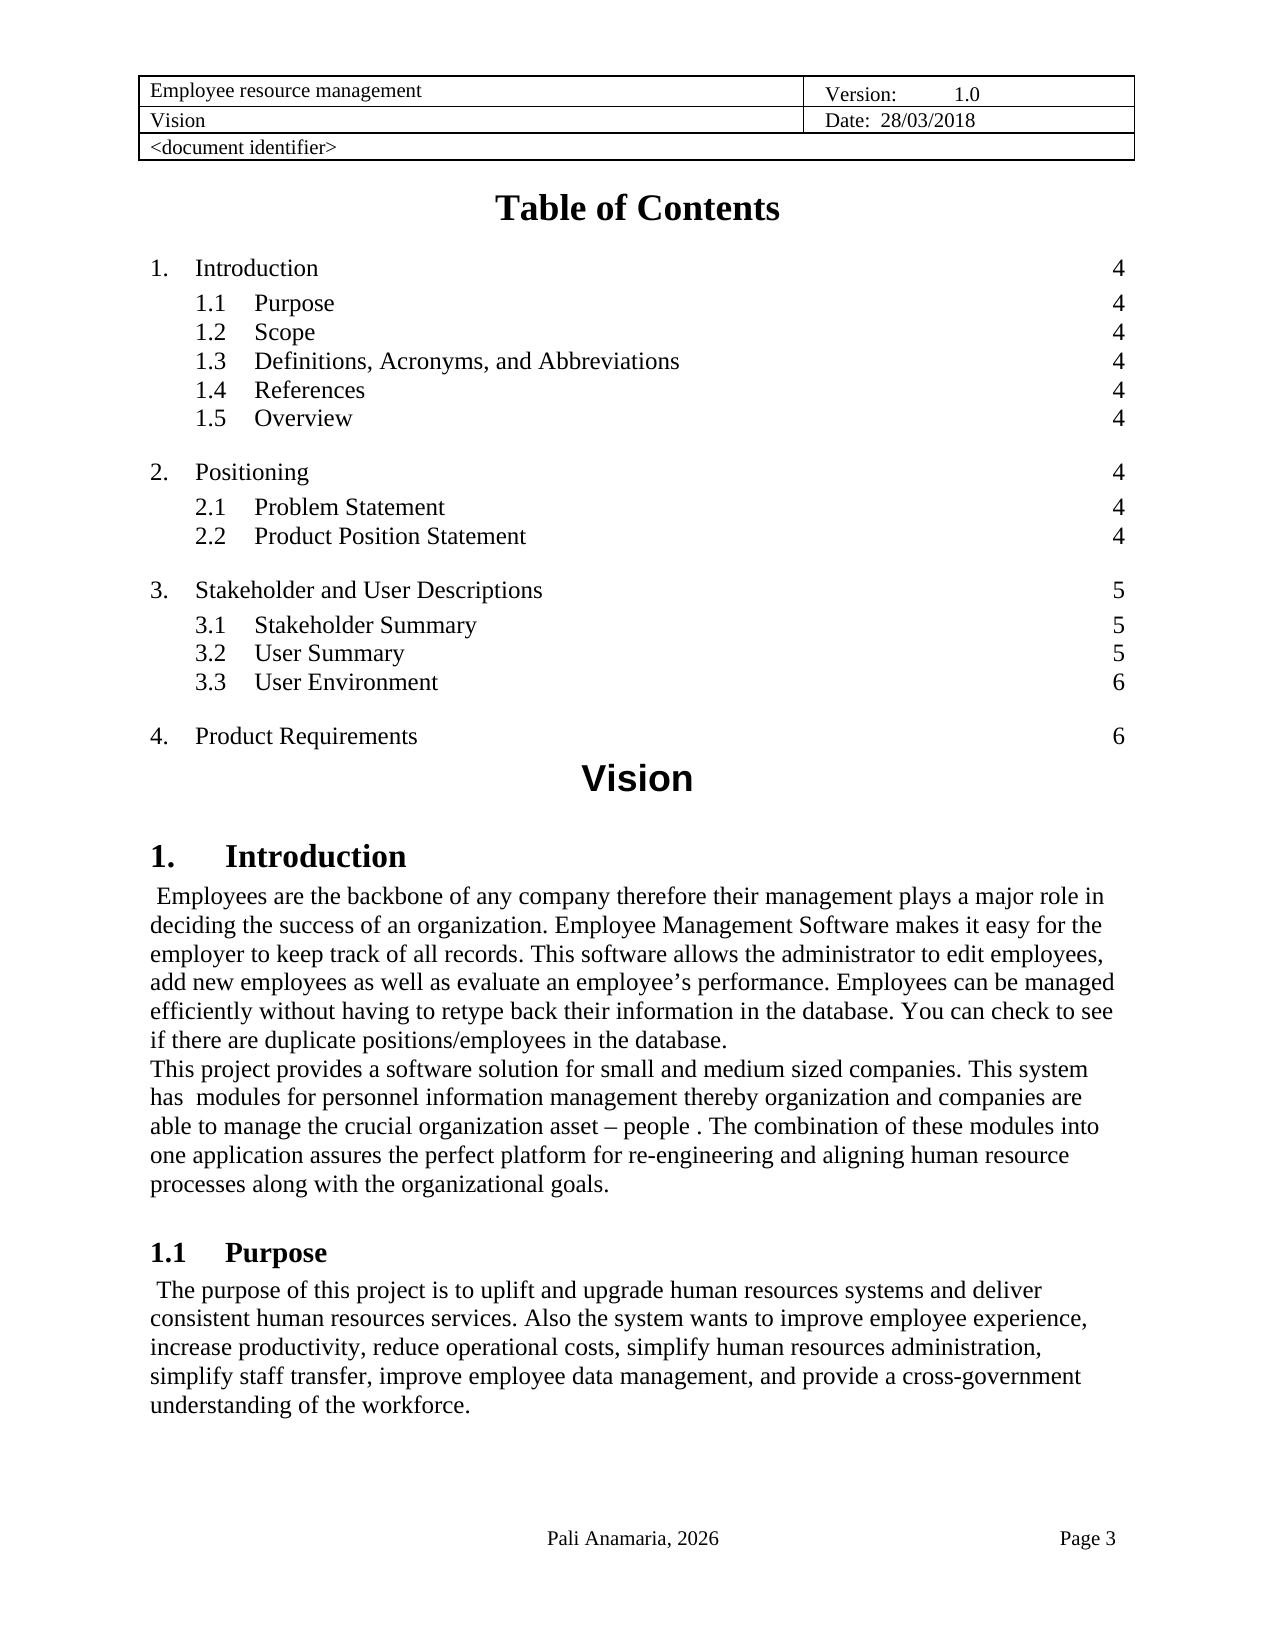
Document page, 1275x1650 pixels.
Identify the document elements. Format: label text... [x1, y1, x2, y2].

text 1.1 Purpose 4 [195, 288, 1050, 317]
text This project provides a software solution for small and medium sized companies. This system has modules for personnel information management thereby organization and companies are able to manage the crucial organization asset – people . The combination of these modules into one application assures the perfect platform for re-engineering and aligning human resource processes along with the organizational goals. [150, 1054, 1125, 1197]
text 4. Product Requirements 6 [150, 721, 1050, 750]
title Vision [150, 756, 1125, 799]
text 2.1 Problem Statement 4 [195, 492, 1050, 521]
text 2.2 Product Position Statement 4 [195, 521, 1050, 550]
text 2. Positioning 4 [150, 457, 1050, 486]
text 1.3 Definitions, Acronyms, and Abbreviations 4 [195, 346, 1050, 375]
text 3.2 User Summary 5 [195, 638, 1050, 667]
text 3.1 Stakeholder Summary 5 [195, 610, 1050, 638]
text The purpose of this project is to uplift and upgrade human resources systems and deliver consistent human resources services. Also the system wants to improve employee experience, increase productivity, reduce operational costs, simplify human resources administration, simplify staff transfer, improve employee data management, and provide a cross-government understanding of the workforce. [150, 1275, 1125, 1418]
title Table of Contents [150, 185, 1125, 228]
text 1.4 References 4 [195, 375, 1050, 403]
text 1.2 Scope 4 [195, 317, 1050, 346]
text Employees are the backbone of any company therefore their management plays a major role in deciding the success of an organization. Employee Management Software makes it easy for the employer to keep track of all records. This software allows the administrator to edit employees, add new employees as well as evaluate an employee’s performance. Employees can be managed efficiently without having to retype back their information in the database. You can check to see if there are duplicate positions/employees in the database. [150, 881, 1125, 1054]
subtitle Purpose [150, 1235, 1125, 1268]
text 3.3 User Environment 6 [195, 667, 1050, 696]
text 3. Stakeholder and User Descriptions 5 [150, 575, 1050, 603]
text 1.5 Overview 4 [195, 403, 1050, 432]
subtitle Introduction [150, 837, 1125, 875]
text 1. Introduction 4 [150, 253, 1050, 282]
